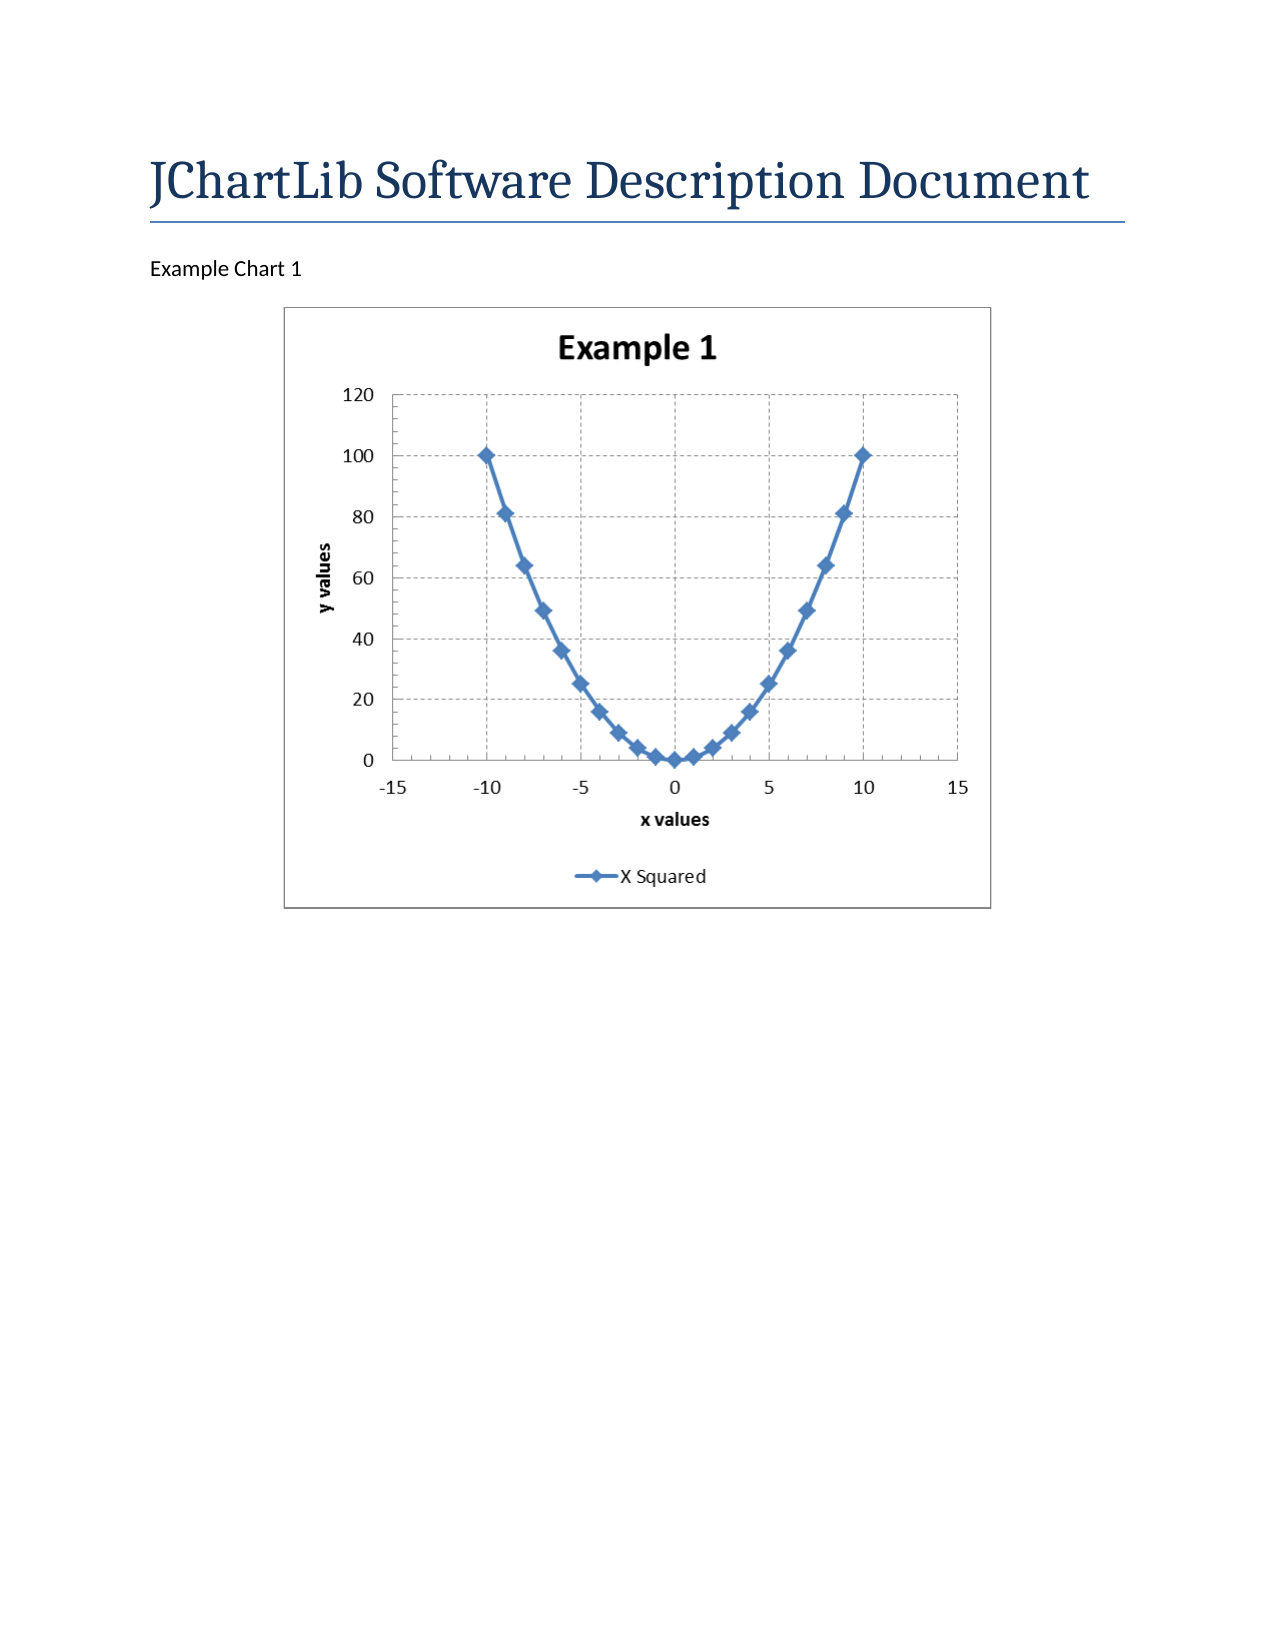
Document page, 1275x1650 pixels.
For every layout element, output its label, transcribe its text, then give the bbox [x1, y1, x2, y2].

picture [283, 307, 992, 909]
title JChartLib Software Description Document [150, 150, 1125, 221]
text Example Chart 1 [150, 254, 1125, 282]
